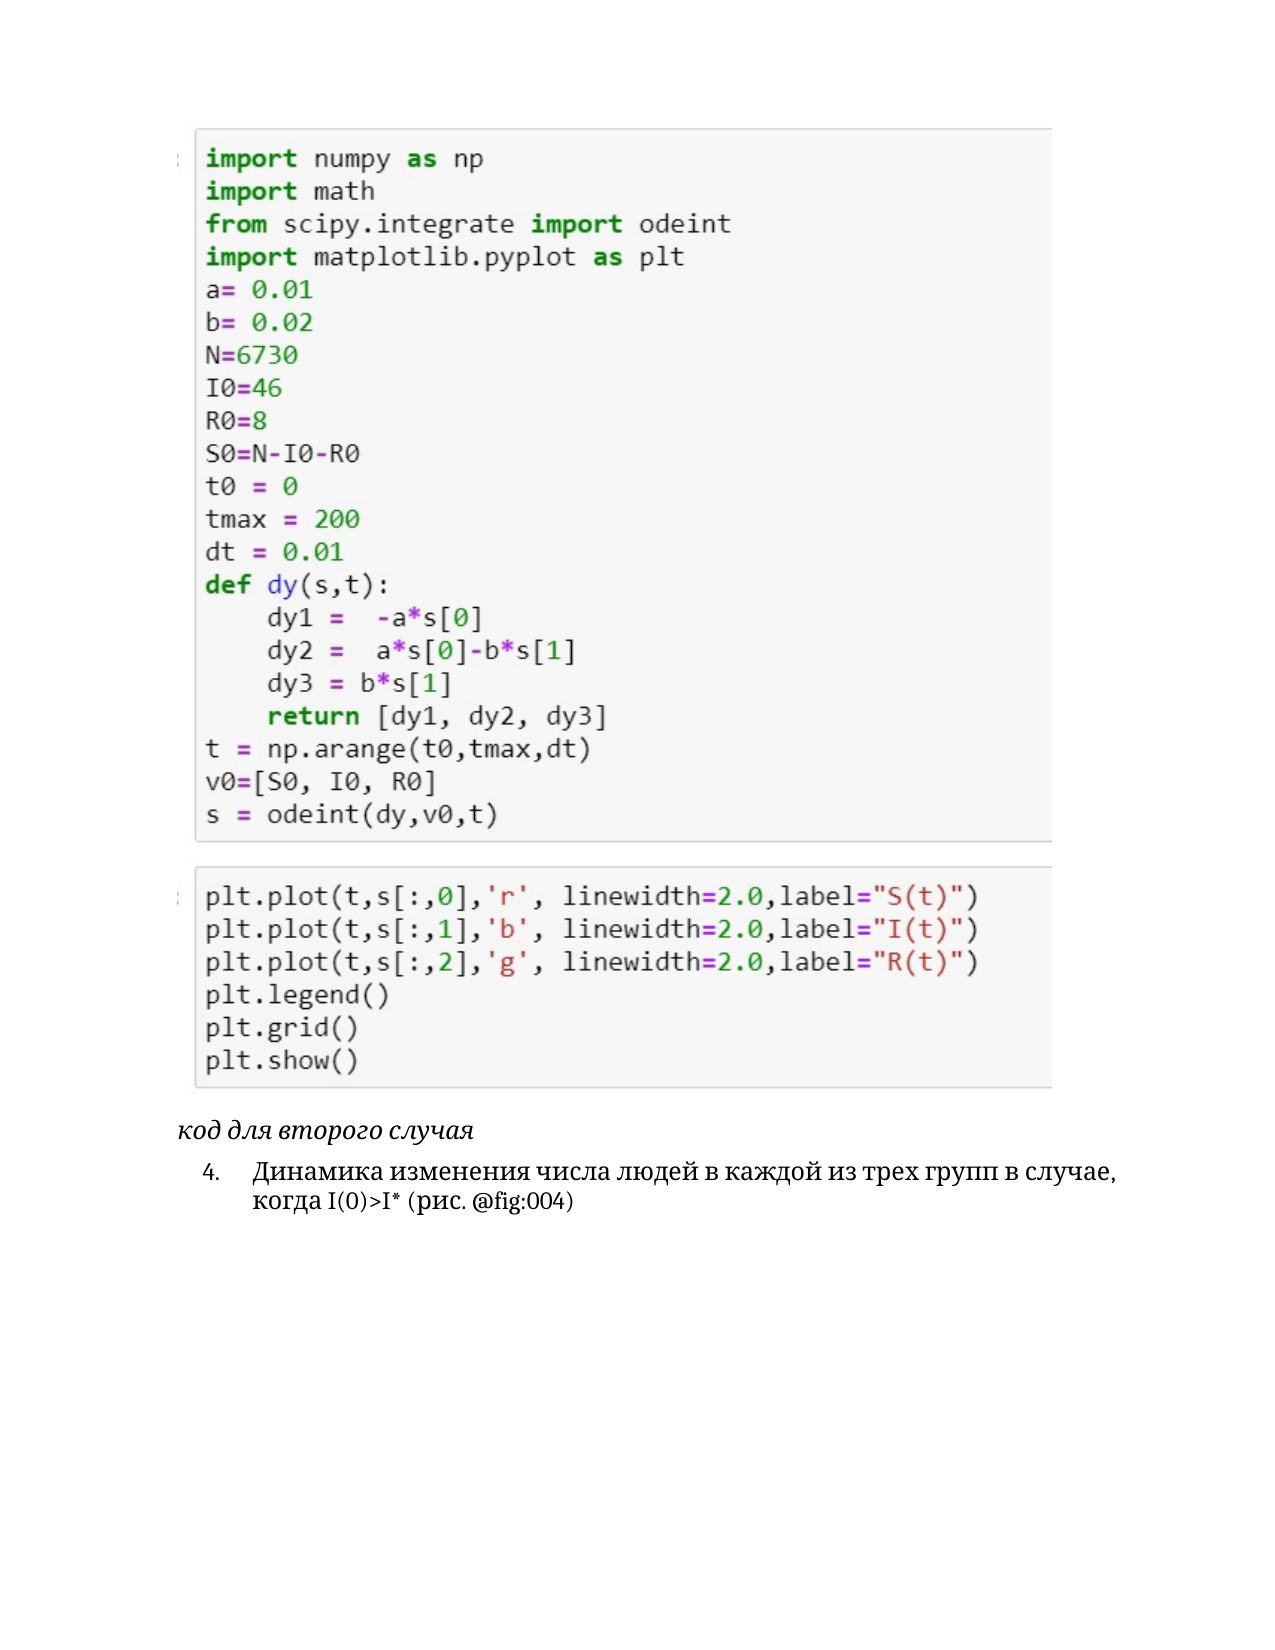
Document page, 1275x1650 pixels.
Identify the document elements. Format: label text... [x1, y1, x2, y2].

picture [177, 118, 1053, 1096]
text код для второго случая [177, 1117, 1186, 1146]
list Динамика изменения числа людей в каждой из трех групп в случае, когда I(0)>I* (рис. @fig:004) [202, 1158, 1186, 1216]
